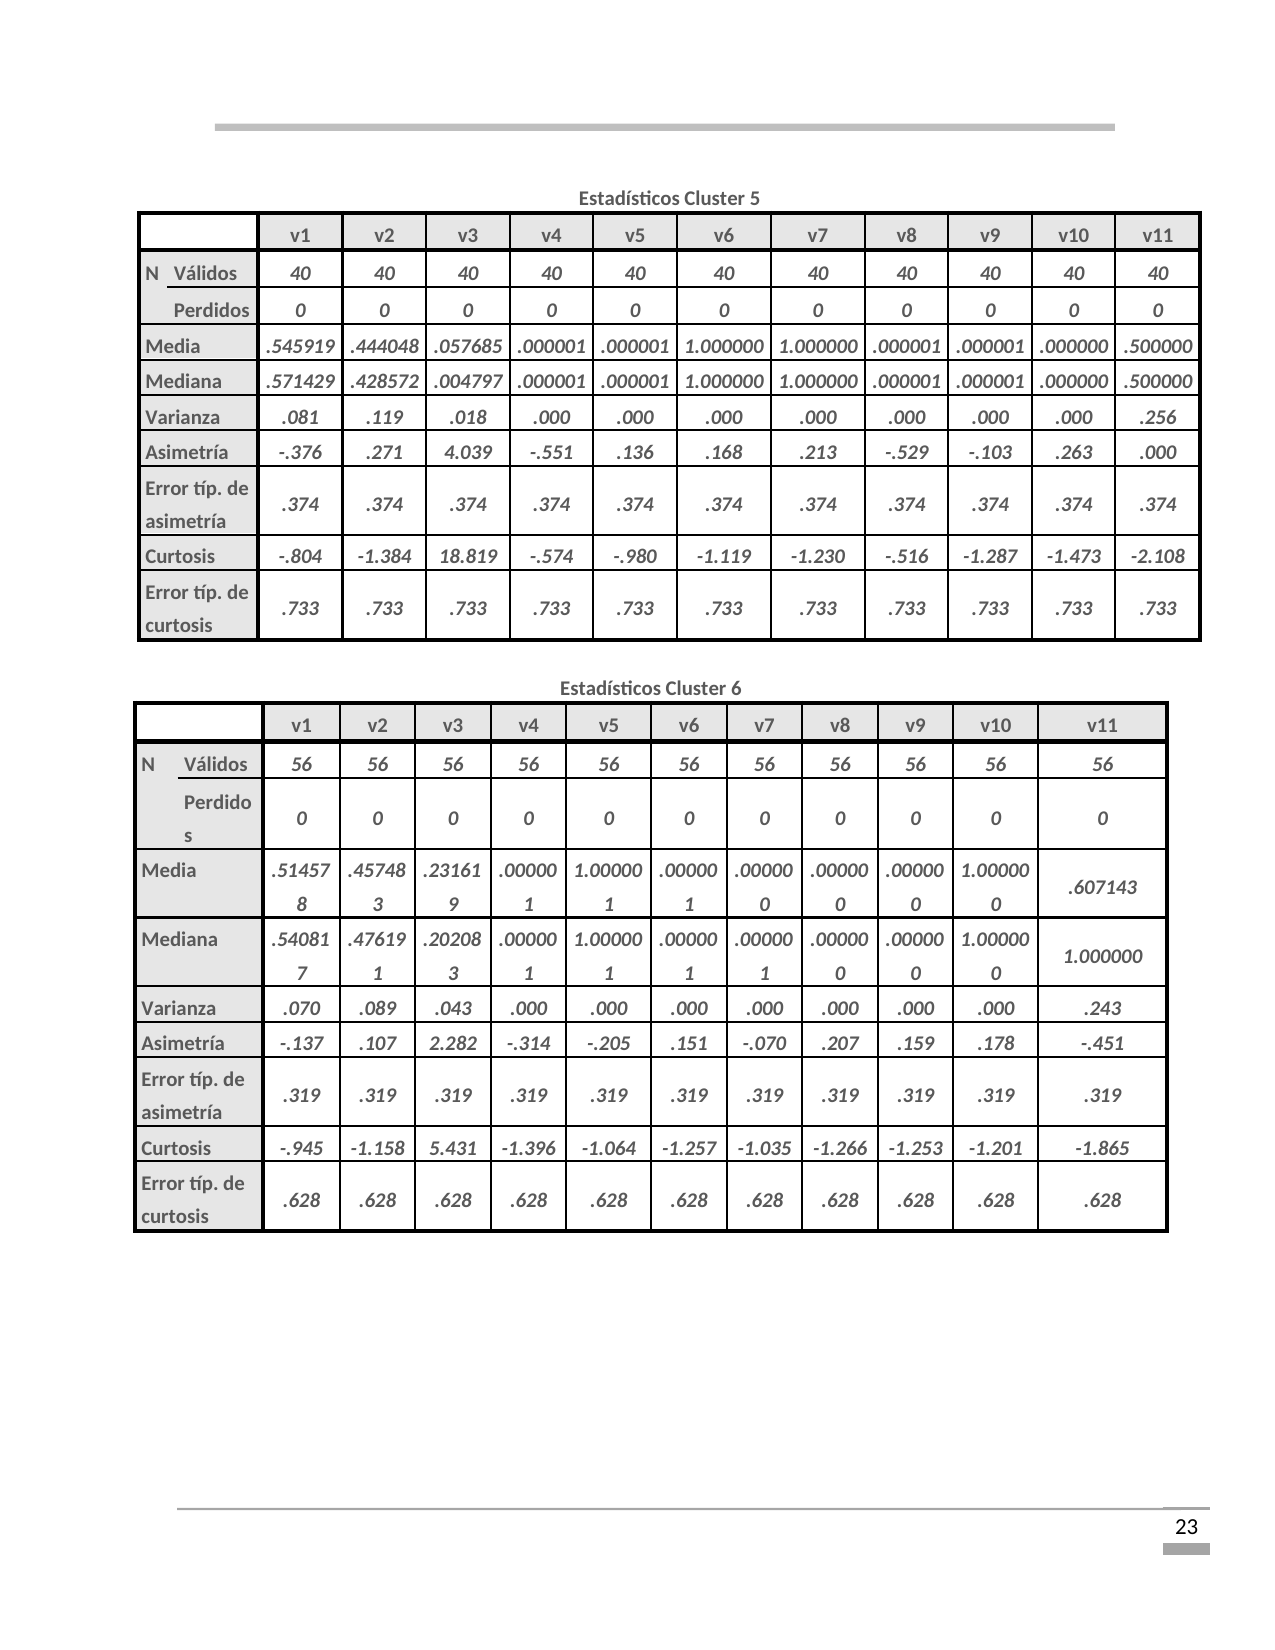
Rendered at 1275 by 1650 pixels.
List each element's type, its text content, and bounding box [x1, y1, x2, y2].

table_cell .000000 [879, 850, 952, 916]
table_cell .243 [1039, 987, 1165, 1021]
table_cell .000 [511, 396, 592, 429]
table_cell .213 [772, 431, 864, 465]
table_cell .000001 [866, 325, 947, 358]
table_cell 0 [567, 779, 650, 848]
table_cell -.529 [866, 431, 947, 465]
table_cell .628 [1039, 1162, 1165, 1229]
table_cell .628 [803, 1162, 877, 1229]
table_cell .374 [1033, 467, 1114, 533]
table_cell .000 [1033, 396, 1114, 429]
table_cell [137, 705, 261, 739]
table_cell .374 [1116, 467, 1198, 533]
table_cell Asimetría [137, 1023, 261, 1056]
table_cell v6 [678, 215, 770, 248]
table_cell -.070 [728, 1023, 801, 1056]
table_cell .000001 [511, 325, 592, 358]
table_cell 0 [265, 779, 339, 848]
table_cell -.551 [511, 431, 592, 465]
table_cell .319 [265, 1058, 339, 1125]
table_cell .319 [567, 1058, 650, 1125]
table_cell 56 [652, 744, 726, 777]
table_cell .178 [954, 1023, 1037, 1056]
table_cell 0 [1116, 288, 1198, 323]
table_cell 56 [265, 744, 339, 777]
table_cell .081 [260, 396, 341, 429]
table_cell 0 [866, 288, 947, 323]
table_cell .319 [879, 1058, 952, 1125]
table_cell Curtosis [137, 1127, 261, 1160]
table_cell .733 [511, 571, 592, 638]
table_cell v5 [567, 705, 650, 739]
table_cell -1.253 [879, 1127, 952, 1160]
table_cell .628 [341, 1162, 414, 1229]
table_cell .374 [949, 467, 1031, 533]
table_cell .733 [344, 571, 425, 638]
table_cell 0 [879, 779, 952, 848]
table_cell Mediana [137, 919, 261, 985]
table_cell .000000 [1033, 325, 1114, 358]
table_cell Varianza [141, 396, 256, 429]
table_cell .018 [427, 396, 509, 429]
table_cell 56 [492, 744, 565, 777]
table_cell .733 [1033, 571, 1114, 638]
table_cell .374 [772, 467, 864, 533]
table_cell .000000 [803, 850, 877, 916]
table_cell Error típ. de asimetría [141, 467, 256, 533]
table_cell 0 [803, 779, 877, 848]
table_cell 0 [954, 779, 1037, 848]
table_cell 0 [344, 288, 425, 323]
table_cell .004797 [427, 361, 509, 394]
table_cell .500000 [1116, 325, 1198, 358]
table_cell .000000 [1033, 361, 1114, 394]
table_cell .000001 [594, 325, 676, 358]
table_cell -1.396 [492, 1127, 565, 1160]
table_cell 56 [416, 744, 490, 777]
table_cell .733 [949, 571, 1031, 638]
table_cell 1.000000 [678, 361, 770, 394]
table_cell .000001 [492, 850, 565, 916]
table_cell 0 [492, 779, 565, 848]
table_cell .319 [416, 1058, 490, 1125]
table_cell 0 [652, 779, 726, 848]
table_cell Media [141, 325, 256, 358]
table_cell .628 [492, 1162, 565, 1229]
table_cell -.451 [1039, 1023, 1165, 1056]
table_cell -.516 [866, 536, 947, 569]
table_cell .000 [954, 987, 1037, 1021]
table_cell 0 [594, 288, 676, 323]
table_cell .000000 [879, 919, 952, 985]
table_cell .000 [728, 987, 801, 1021]
table_cell Error típ. de asimetría [137, 1058, 261, 1125]
table_cell v4 [511, 215, 592, 248]
table_cell Perdidos [167, 288, 256, 323]
table_cell v2 [341, 705, 414, 739]
table_cell v6 [652, 705, 726, 739]
table_cell Varianza [137, 987, 261, 1021]
table_cell .319 [492, 1058, 565, 1125]
table_cell .000 [879, 987, 952, 1021]
table_cell 40 [1116, 252, 1198, 286]
table_cell .107 [341, 1023, 414, 1056]
table_cell .319 [1039, 1058, 1165, 1125]
table_cell 0 [678, 288, 770, 323]
table_cell 1.000001 [567, 919, 650, 985]
table_cell v7 [772, 215, 864, 248]
table_cell .136 [594, 431, 676, 465]
table_cell .319 [954, 1058, 1037, 1125]
table_cell 5.431 [416, 1127, 490, 1160]
table_cell -1.384 [344, 536, 425, 569]
table_cell 56 [728, 744, 801, 777]
table_cell 0 [416, 779, 490, 848]
table_cell -.376 [260, 431, 341, 465]
table_cell -.574 [511, 536, 592, 569]
table_cell .000 [594, 396, 676, 429]
table_cell N [137, 744, 178, 848]
table_cell -.103 [949, 431, 1031, 465]
table_cell v10 [1033, 215, 1114, 248]
table_cell Válidos [178, 744, 261, 777]
table_cell 0 [427, 288, 509, 323]
table_cell 0 [728, 779, 801, 848]
table_cell .000001 [652, 919, 726, 985]
table_cell .000 [492, 987, 565, 1021]
table_cell 1.000000 [772, 325, 864, 358]
table_cell v3 [427, 215, 509, 248]
table_cell -1.064 [567, 1127, 650, 1160]
table_cell .271 [344, 431, 425, 465]
table_cell .733 [772, 571, 864, 638]
table_cell -.804 [260, 536, 341, 569]
table_cell .000000 [728, 850, 801, 916]
table_cell 1.000000 [954, 850, 1037, 916]
table_cell 40 [260, 252, 341, 286]
table_cell .319 [803, 1058, 877, 1125]
table_cell .374 [344, 467, 425, 533]
table_header Estadísticos Cluster 6 [135, 667, 1167, 701]
table_cell 40 [594, 252, 676, 286]
table_cell .476191 [341, 919, 414, 985]
table_cell 0 [949, 288, 1031, 323]
table_cell 40 [678, 252, 770, 286]
table_cell .000 [866, 396, 947, 429]
table_cell .000 [567, 987, 650, 1021]
table_cell 40 [511, 252, 592, 286]
table_cell -2.108 [1116, 536, 1198, 569]
table_cell .000 [678, 396, 770, 429]
table_cell .000 [1116, 431, 1198, 465]
table_cell 1.000001 [567, 850, 650, 916]
table_cell .733 [594, 571, 676, 638]
table_cell .000001 [949, 361, 1031, 394]
table_cell v3 [416, 705, 490, 739]
table_cell -1.257 [652, 1127, 726, 1160]
table_cell -1.230 [772, 536, 864, 569]
table_cell 0 [1033, 288, 1114, 323]
table_cell Perdidos [178, 779, 261, 848]
table_cell .733 [678, 571, 770, 638]
table_cell 40 [772, 252, 864, 286]
table_cell .207 [803, 1023, 877, 1056]
table_cell .000001 [511, 361, 592, 394]
table_cell 56 [954, 744, 1037, 777]
table_cell .374 [678, 467, 770, 533]
table_cell -.980 [594, 536, 676, 569]
table_cell 0 [341, 779, 414, 848]
table_cell .428572 [344, 361, 425, 394]
table_cell 40 [866, 252, 947, 286]
table_cell .733 [866, 571, 947, 638]
table_cell 0 [1039, 779, 1165, 848]
table_cell v11 [1116, 215, 1198, 248]
table_cell 4.039 [427, 431, 509, 465]
table_cell .374 [427, 467, 509, 533]
table_cell v8 [803, 705, 877, 739]
table_cell .628 [567, 1162, 650, 1229]
table_cell .444048 [344, 325, 425, 358]
table_cell .256 [1116, 396, 1198, 429]
table_cell .628 [879, 1162, 952, 1229]
table_cell .000 [949, 396, 1031, 429]
table_cell 1.000000 [954, 919, 1037, 985]
table_cell 56 [567, 744, 650, 777]
table_cell .168 [678, 431, 770, 465]
table_cell Mediana [141, 361, 256, 394]
table_cell .607143 [1039, 850, 1165, 916]
table_cell N [141, 252, 167, 323]
table_cell .374 [260, 467, 341, 533]
table_cell .457483 [341, 850, 414, 916]
table_cell .733 [260, 571, 341, 638]
table_cell .000001 [866, 361, 947, 394]
table_cell .000 [772, 396, 864, 429]
table_cell 56 [1039, 744, 1165, 777]
table_cell -.137 [265, 1023, 339, 1056]
table_cell .374 [594, 467, 676, 533]
table_cell .070 [265, 987, 339, 1021]
table_cell v1 [265, 705, 339, 739]
table_cell 1.000000 [1039, 919, 1165, 985]
table_cell 56 [803, 744, 877, 777]
table_cell .057685 [427, 325, 509, 358]
table_cell .319 [341, 1058, 414, 1125]
table_cell Error típ. de curtosis [141, 571, 256, 638]
table_cell v2 [344, 215, 425, 248]
table_cell .000001 [492, 919, 565, 985]
table_cell .628 [416, 1162, 490, 1229]
table_cell -1.266 [803, 1127, 877, 1160]
table_cell v5 [594, 215, 676, 248]
table_cell [141, 215, 256, 248]
table_cell .733 [1116, 571, 1198, 638]
table_cell Asimetría [141, 431, 256, 465]
table_cell .202083 [416, 919, 490, 985]
table_cell Media [137, 850, 261, 916]
table_cell -.205 [567, 1023, 650, 1056]
table_cell .119 [344, 396, 425, 429]
table_cell -1.473 [1033, 536, 1114, 569]
table_cell Curtosis [141, 536, 256, 569]
table_cell v8 [866, 215, 947, 248]
table_cell .000 [652, 987, 726, 1021]
table_cell .000001 [728, 919, 801, 985]
table_cell .263 [1033, 431, 1114, 465]
table_cell .000001 [652, 850, 726, 916]
table_cell 0 [260, 288, 341, 323]
table_cell .000001 [949, 325, 1031, 358]
table_header Estadísticos Cluster 5 [139, 177, 1200, 211]
table_cell .374 [866, 467, 947, 533]
table_cell .159 [879, 1023, 952, 1056]
table_cell 40 [427, 252, 509, 286]
table_cell v1 [260, 215, 341, 248]
table_cell .733 [427, 571, 509, 638]
table_cell .628 [954, 1162, 1037, 1229]
table_cell -1.287 [949, 536, 1031, 569]
table_cell .000 [803, 987, 877, 1021]
table_cell v9 [879, 705, 952, 739]
table_cell 18.819 [427, 536, 509, 569]
table_cell v11 [1039, 705, 1165, 739]
table_cell .319 [652, 1058, 726, 1125]
table_cell .151 [652, 1023, 726, 1056]
table_cell .545919 [260, 325, 341, 358]
table_cell .540817 [265, 919, 339, 985]
table_cell 56 [879, 744, 952, 777]
table_cell -1.865 [1039, 1127, 1165, 1160]
table_cell -1.035 [728, 1127, 801, 1160]
table_cell .089 [341, 987, 414, 1021]
table_cell Válidos [167, 252, 256, 286]
table_cell .000001 [594, 361, 676, 394]
table_cell 56 [341, 744, 414, 777]
table_cell v9 [949, 215, 1031, 248]
table_cell .571429 [260, 361, 341, 394]
table_cell -.314 [492, 1023, 565, 1056]
table_cell .628 [265, 1162, 339, 1229]
table_cell Error típ. de curtosis [137, 1162, 261, 1229]
table_cell .319 [728, 1058, 801, 1125]
table_cell -1.158 [341, 1127, 414, 1160]
table_cell 40 [949, 252, 1031, 286]
table_cell .043 [416, 987, 490, 1021]
table_cell 0 [772, 288, 864, 323]
table_cell .000000 [803, 919, 877, 985]
table_cell -1.201 [954, 1127, 1037, 1160]
table_cell 1.000000 [678, 325, 770, 358]
table_cell 1.000000 [772, 361, 864, 394]
table_cell 2.282 [416, 1023, 490, 1056]
table_cell v10 [954, 705, 1037, 739]
table_cell -1.119 [678, 536, 770, 569]
table_cell .374 [511, 467, 592, 533]
table_cell 40 [1033, 252, 1114, 286]
table_cell 40 [344, 252, 425, 286]
table_cell .628 [728, 1162, 801, 1229]
table_cell 0 [511, 288, 592, 323]
table_cell .231619 [416, 850, 490, 916]
table_cell .628 [652, 1162, 726, 1229]
table_cell .514578 [265, 850, 339, 916]
table_cell .500000 [1116, 361, 1198, 394]
table_cell v7 [728, 705, 801, 739]
table_cell -.945 [265, 1127, 339, 1160]
table_cell v4 [492, 705, 565, 739]
